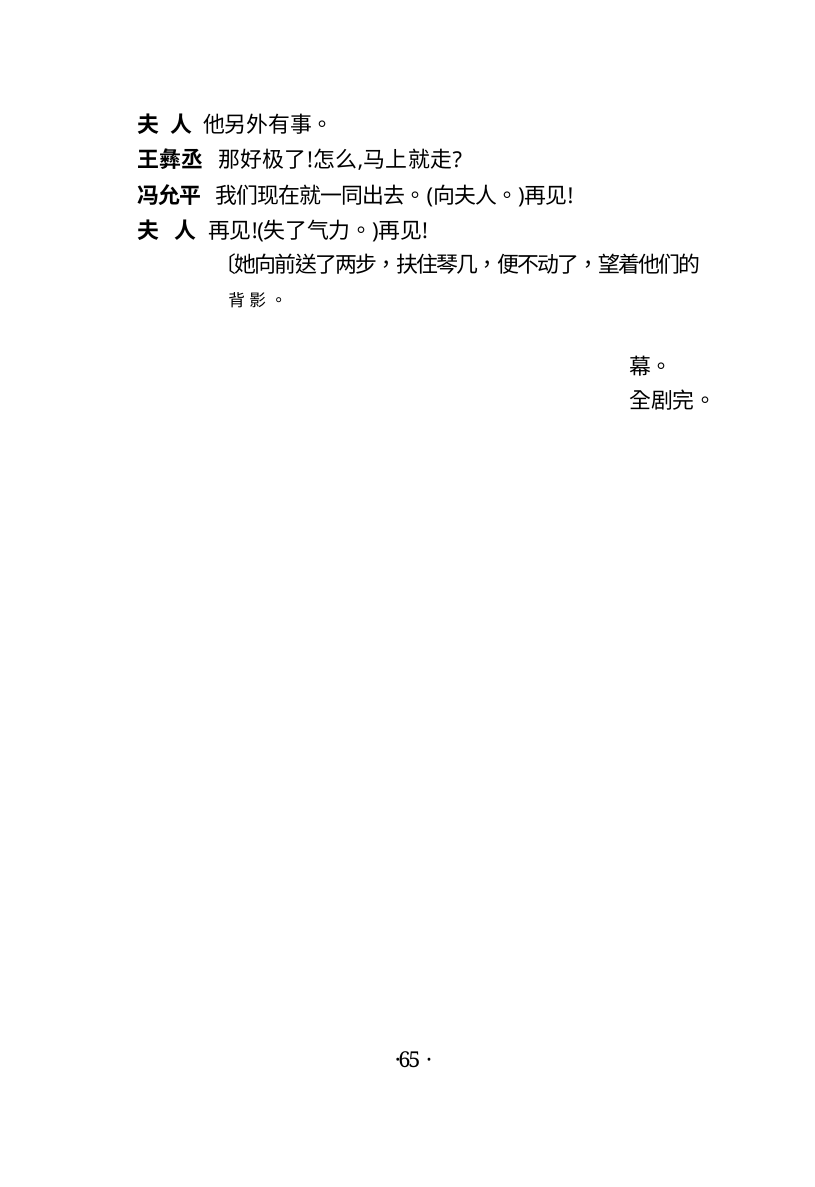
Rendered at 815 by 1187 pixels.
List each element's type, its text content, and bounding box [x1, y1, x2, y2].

text 夫 人 他另外有事。 [137, 111, 716, 138]
text 〔她向前送了两步，扶住琴几，便不动了，望着他们的 背 影 。 [214, 249, 701, 311]
text 冯允平 我们现在就一同出去。(向夫人。)再见! 夫 人 再见!(失了气力。)再见! [137, 180, 587, 244]
text 王彝丞 那好极了!怎么,马上就走? [137, 146, 716, 173]
text 幕。 [629, 352, 716, 380]
text 全剧完。 [122, 386, 716, 415]
